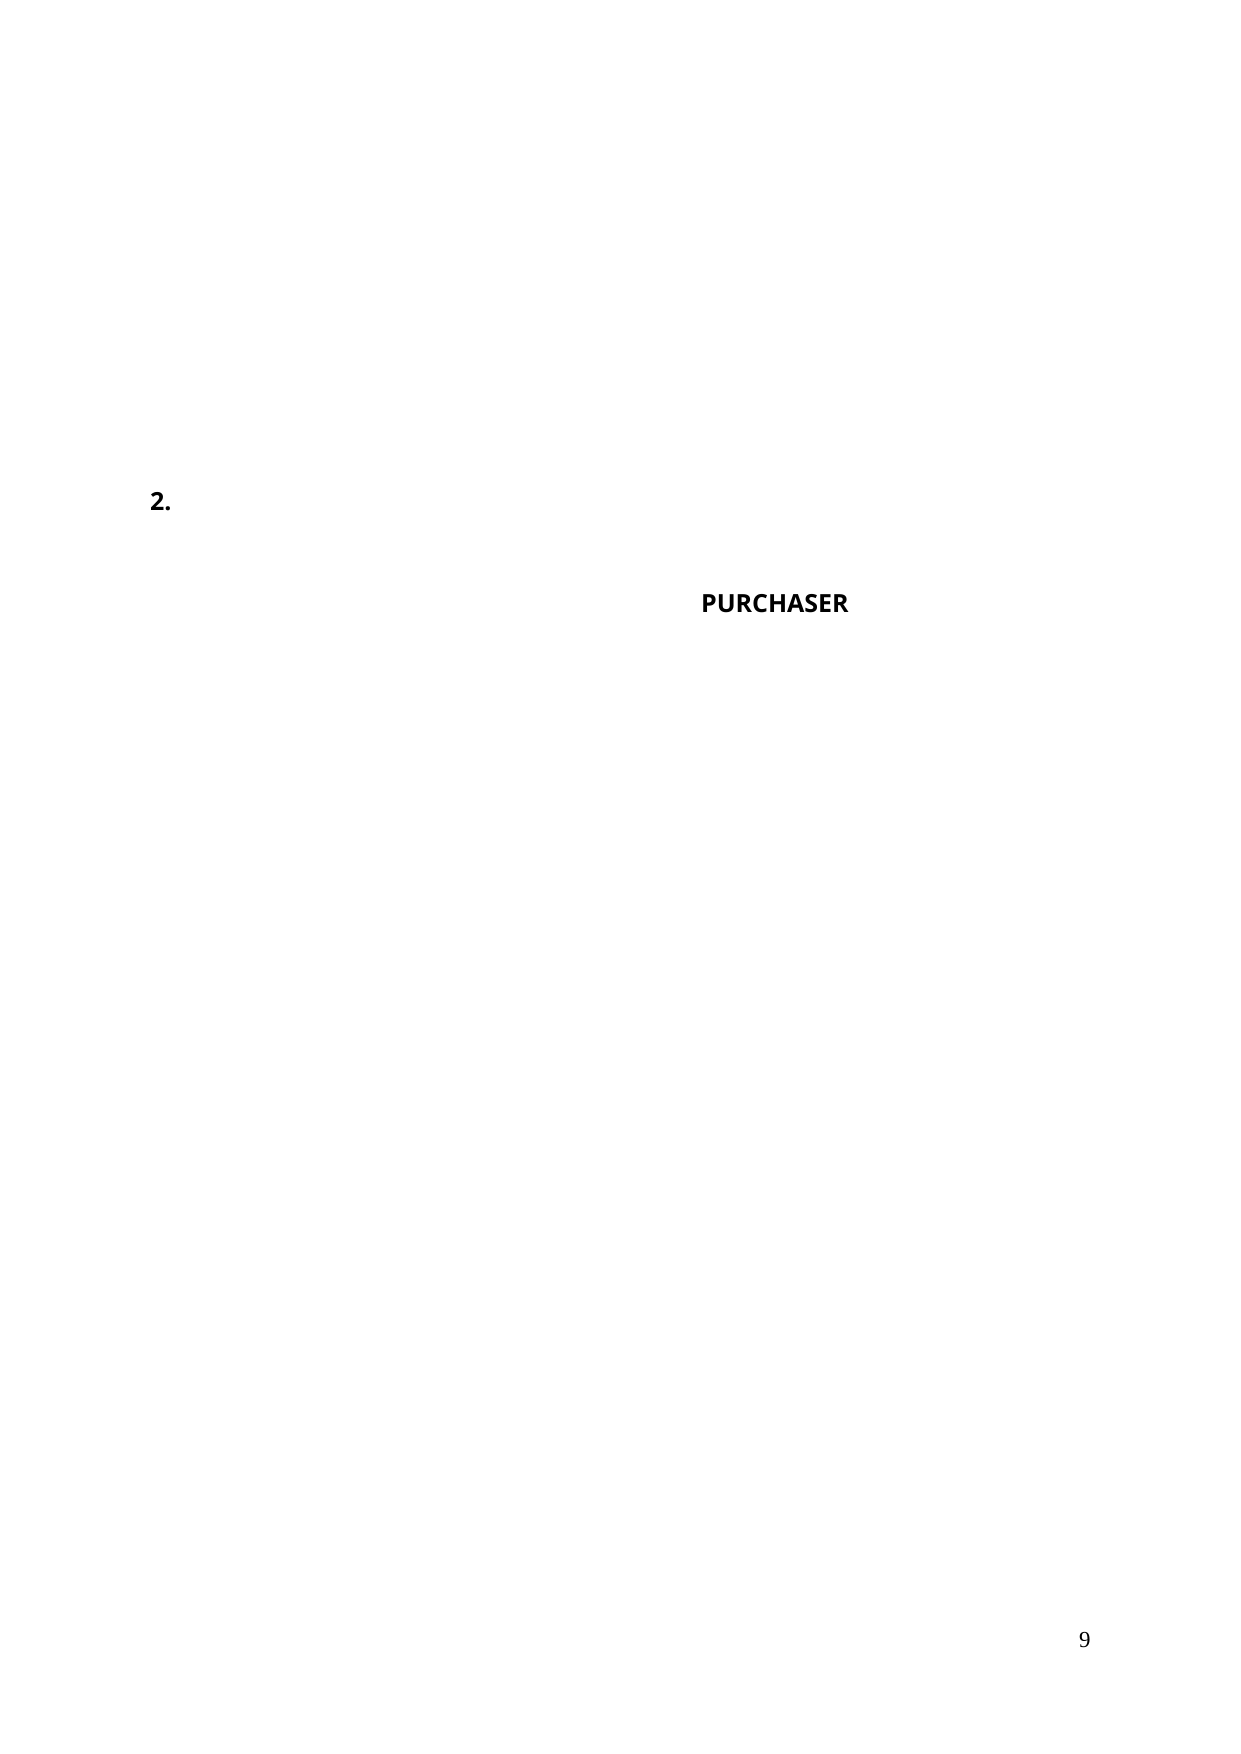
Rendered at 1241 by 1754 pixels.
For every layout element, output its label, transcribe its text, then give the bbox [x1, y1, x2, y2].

subtitle PURCHASER [150, 585, 1090, 619]
text 2. [150, 483, 1090, 517]
